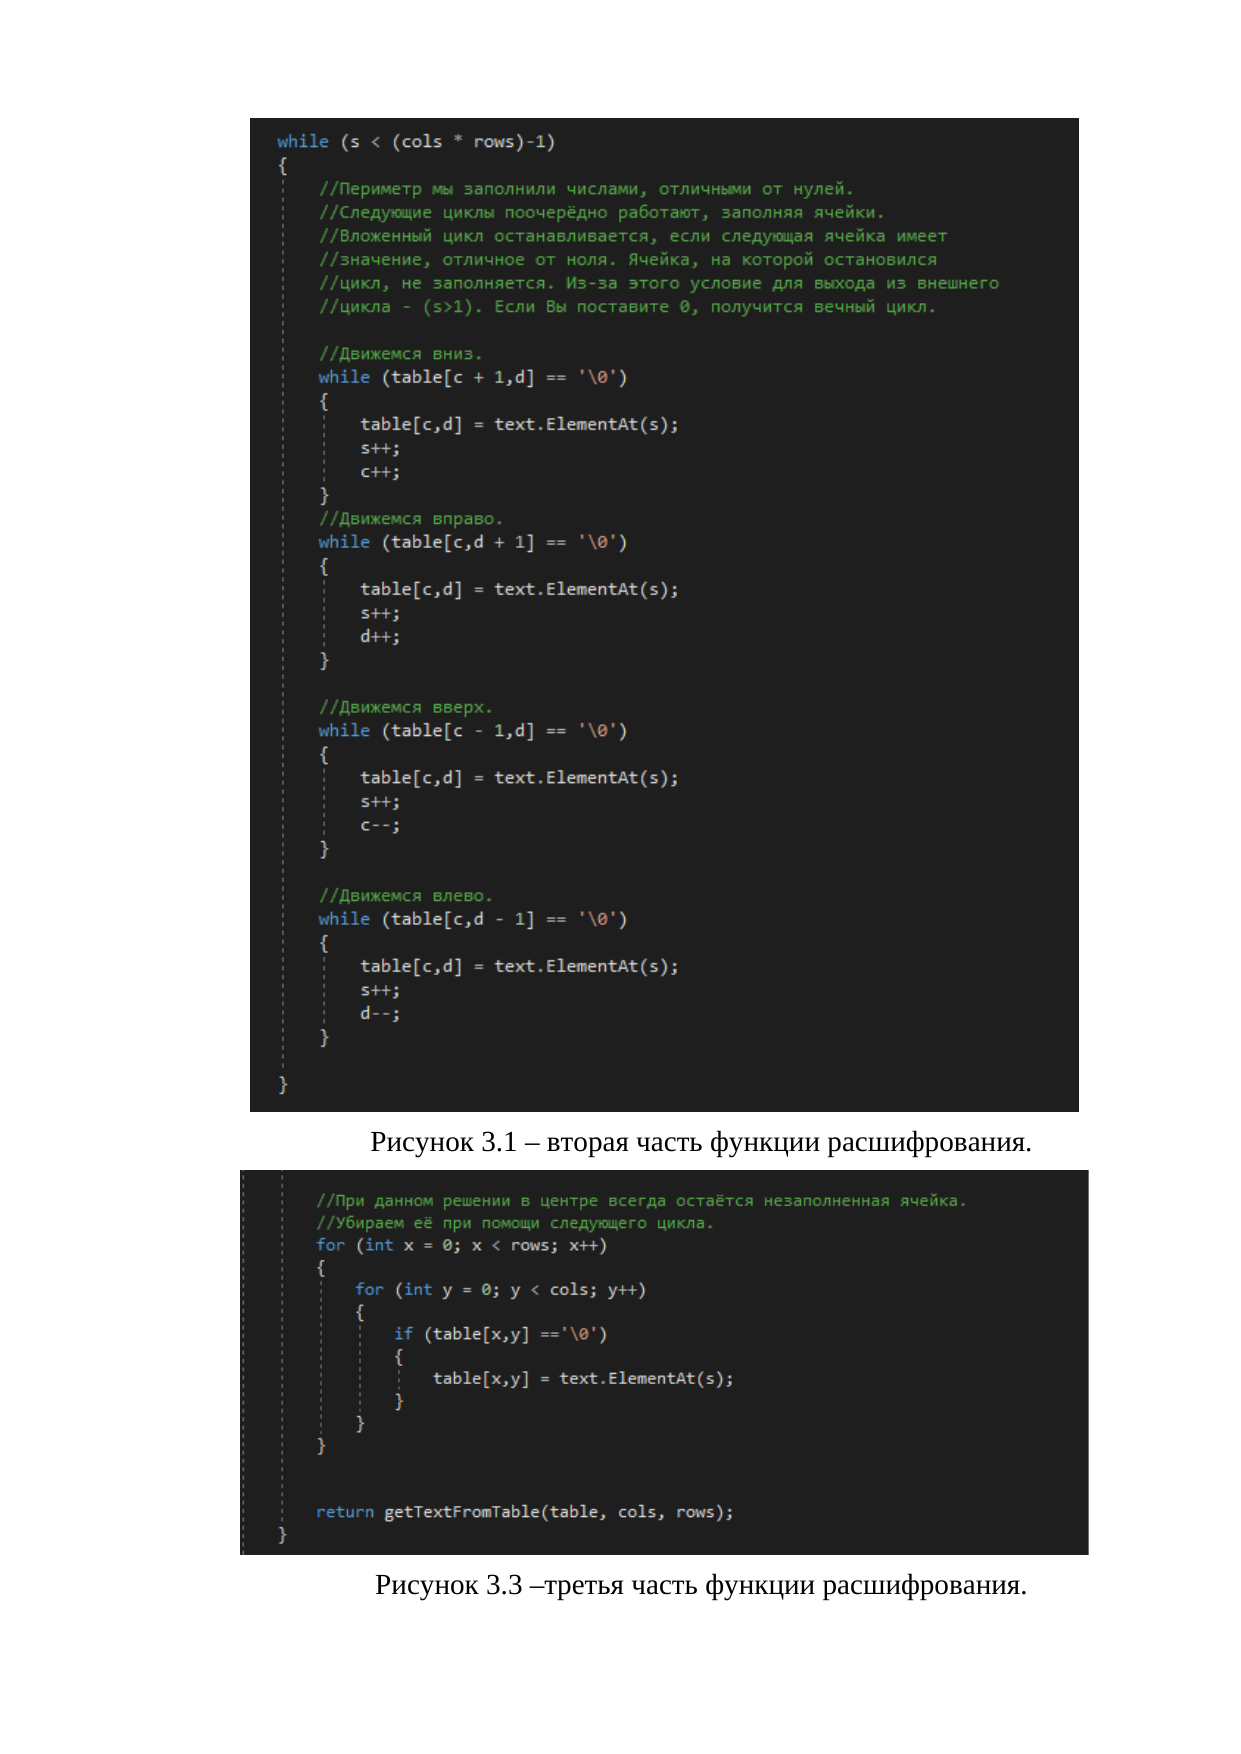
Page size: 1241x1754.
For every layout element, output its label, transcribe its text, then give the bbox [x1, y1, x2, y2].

picture [240, 1170, 1089, 1555]
picture [250, 118, 1079, 1112]
text Рисунок 3.1 – вторая часть функции расшифрования. [177, 1124, 1152, 1158]
text Рисунок 3.3 –третья часть функции расшифрования. [177, 1567, 1152, 1601]
